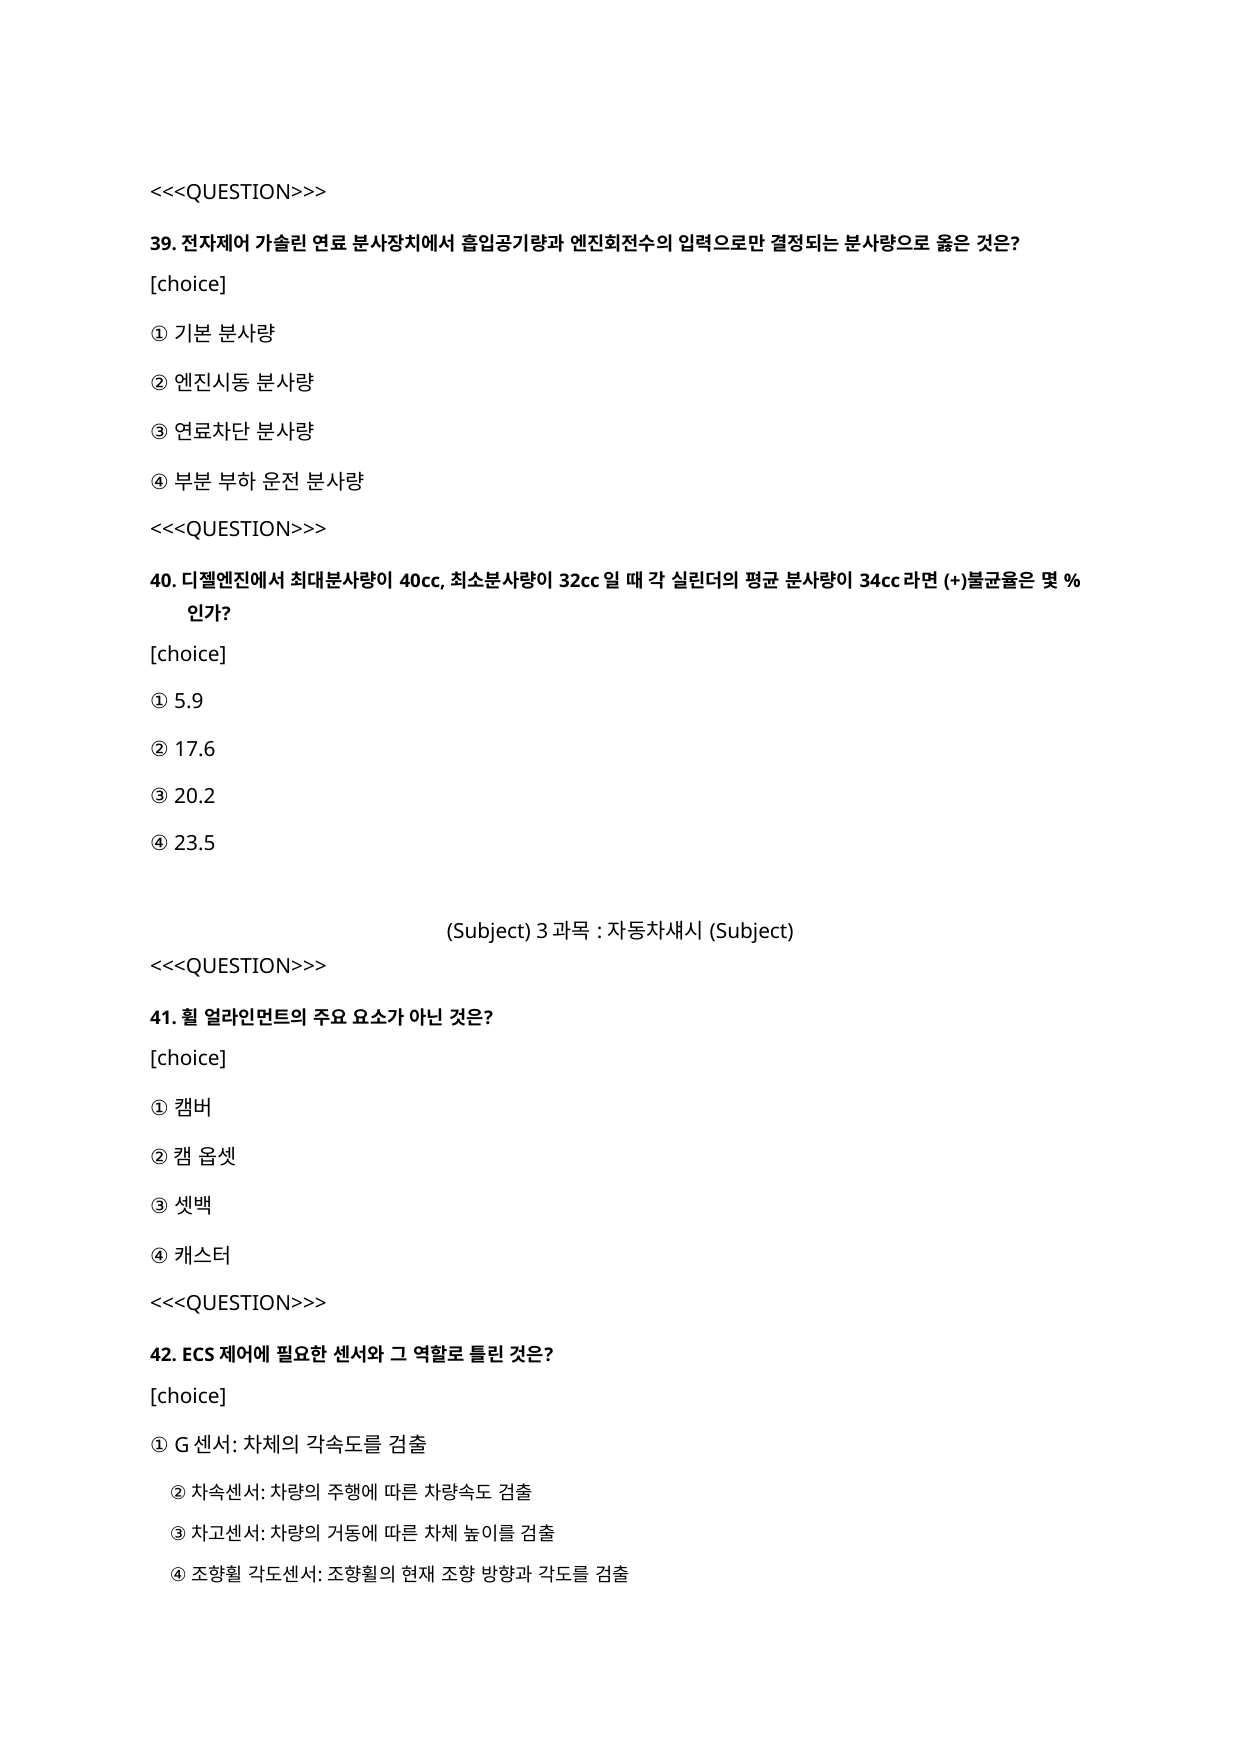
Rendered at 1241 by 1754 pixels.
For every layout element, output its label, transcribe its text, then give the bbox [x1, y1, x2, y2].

text ②캠 옵셋 [150, 1140, 1090, 1171]
text [choice] [150, 269, 1090, 298]
text ① G센서: 차체의 각속도를 검출 [150, 1428, 1090, 1458]
text ④ 조향휠 각도센서: 조향휠의 현재 조향 방향과 각도를 검출 [150, 1559, 1090, 1586]
text ② 엔진시동 분사량 [150, 366, 1090, 397]
text 40. 디젤엔진에서 최대분사량이 40cc, 최소분사량이 32cc일 때 각 실린더의 평균 분사량이 34cc라면 (+)불균율은 몇 %인가? [150, 566, 1090, 626]
text ③ 차고센서: 차량의 거동에 따른 차체 높이를 검출 [150, 1518, 1090, 1546]
text [choice] [150, 1381, 1090, 1409]
text ③ 연료차단 분사량 [150, 416, 1090, 446]
text ④ 캐스터 [150, 1239, 1090, 1269]
text <<<QUESTION>>> [150, 1288, 1090, 1317]
text 41. 휠 얼라인먼트의 주요 요소가 아닌 것은? [150, 1003, 1090, 1030]
text <<<QUESTION>>> [150, 951, 1090, 979]
text 39. 전자제어 가솔린 연료 분사장치에서 흡입공기량과 엔진회전수의 입력으로만 결정되는 분사량으로 옳은 것은? [150, 229, 1090, 256]
text ② 차속센서: 차량의 주행에 따른 차량속도 검출 [150, 1477, 1090, 1504]
text <<<QUESTION>>> [150, 514, 1090, 543]
text [choice] [150, 1043, 1090, 1072]
text [choice] [150, 639, 1090, 668]
text ③ 셋백 [150, 1189, 1090, 1220]
text ③ 20.2 [150, 781, 1090, 810]
text ① 5.9 [150, 687, 1090, 715]
text (Subject) 3과목 : 자동차섀시 (Subject) [150, 915, 1090, 945]
text <<<QUESTION>>> [150, 177, 1090, 206]
text 42. ECS 제어에 필요한 센서와 그 역할로 틀린 것은? [150, 1340, 1090, 1367]
text ① 캠버 [150, 1091, 1090, 1121]
text ④ 23.5 [150, 828, 1090, 857]
text ① 기본 분사량 [150, 317, 1090, 347]
text ④ 부분 부하 운전 분사량 [150, 465, 1090, 495]
text ② 17.6 [150, 734, 1090, 762]
